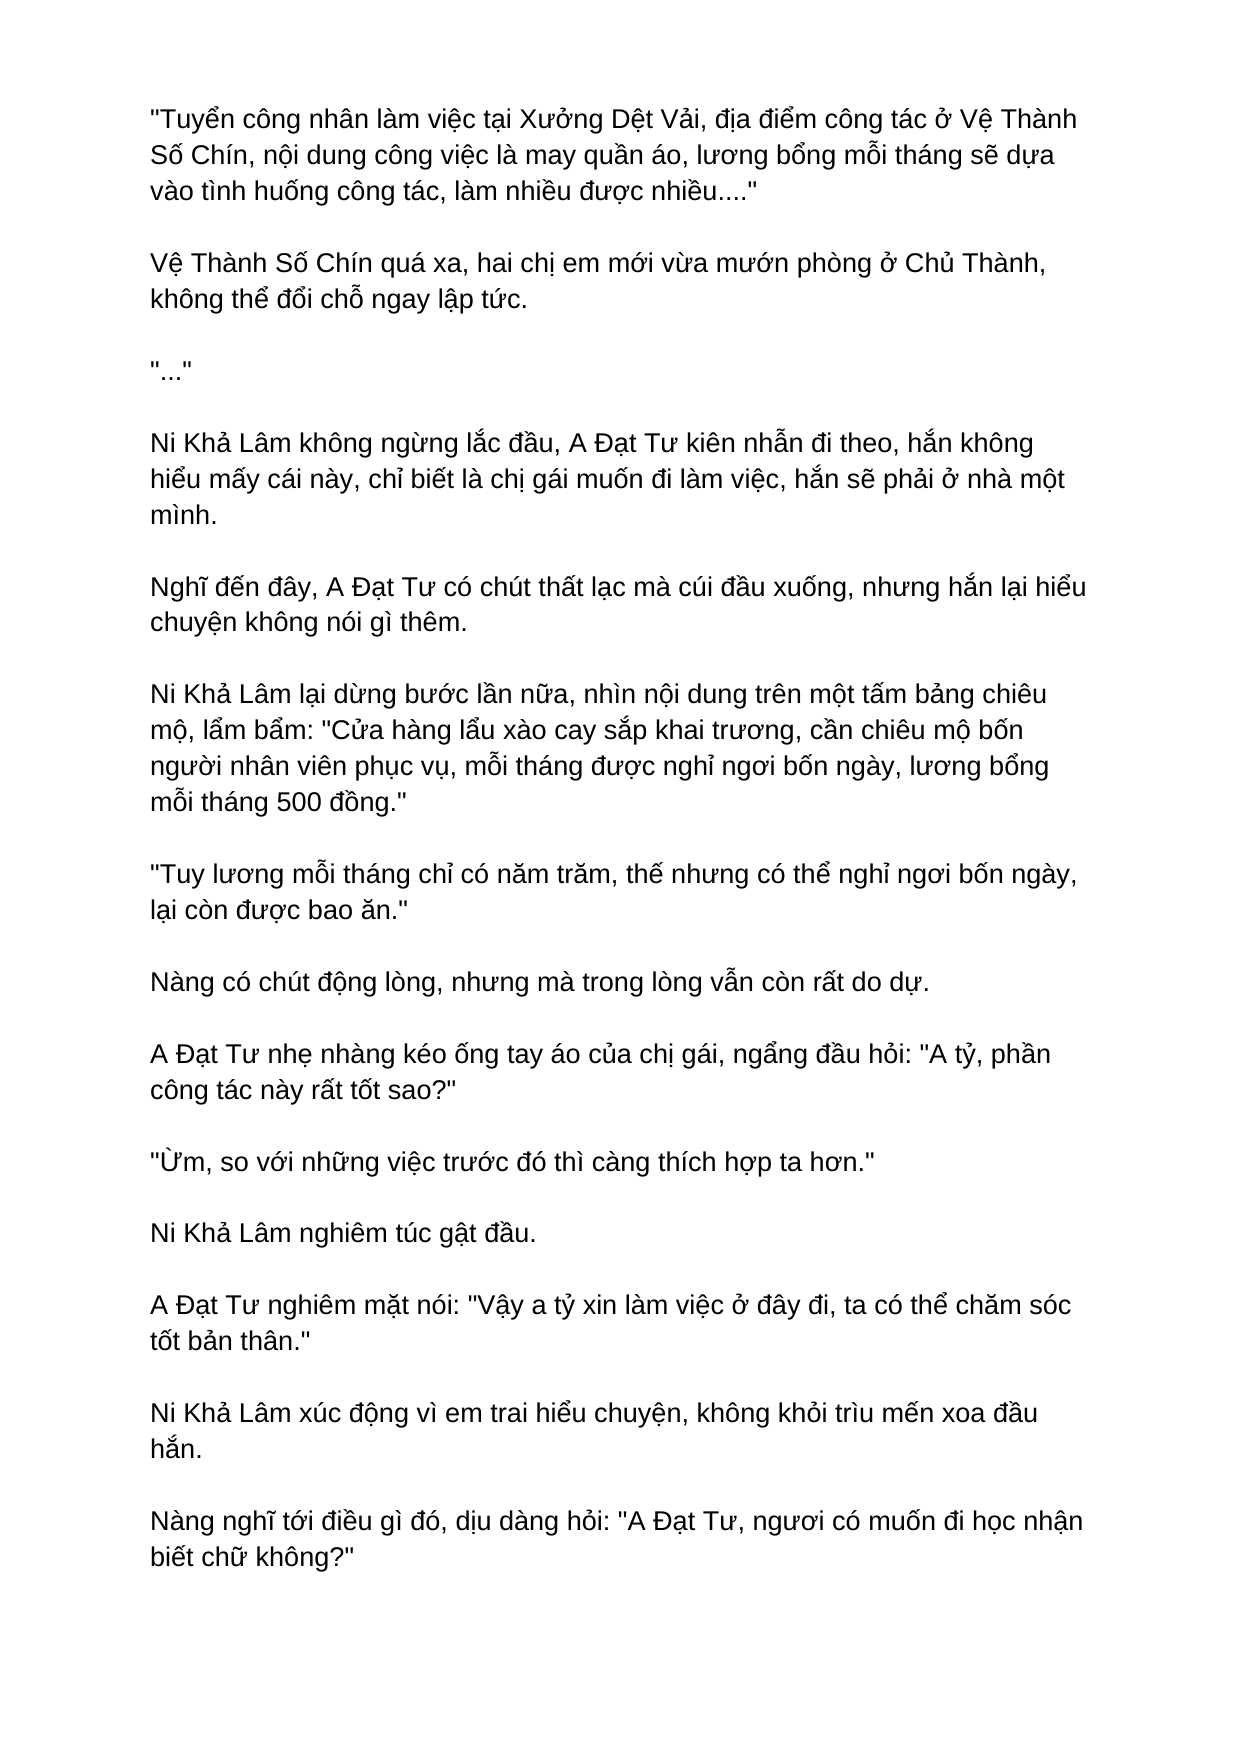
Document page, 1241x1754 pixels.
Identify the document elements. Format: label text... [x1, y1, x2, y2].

text Nàng nghĩ tới điều gì đó, dịu dàng hỏi: "A Đạt Tư, ngươi có muốn đi học nhận biết chữ không?" [150, 1505, 1090, 1572]
text Ni Khả Lâm nghiêm túc gật đầu. [150, 1217, 1090, 1249]
text A Đạt Tư nghiêm mặt nói: "Vậy a tỷ xin làm việc ở đây đi, ta có thể chăm sóc tốt bản thân." [150, 1289, 1090, 1356]
text Vệ Thành Số Chín quá xa, hai chị em mới vừa mướn phòng ở Chủ Thành, không thể đổi chỗ ngay lập tức. [150, 247, 1090, 314]
text "Tuyển công nhân làm việc tại Xưởng Dệt Vải, địa điểm công tác ở Vệ Thành Số Chín, nội dung công việc là may quần áo, lương bổng mỗi tháng sẽ dựa vào tình huống công tác, làm nhiều được nhiều...." [150, 103, 1090, 206]
text "Ừm, so với những việc trước đó thì càng thích hợp ta hơn." [150, 1146, 1090, 1177]
text Nghĩ đến đây, A Đạt Tư có chút thất lạc mà cúi đầu xuống, nhưng hắn lại hiểu chuyện không nói gì thêm. [150, 571, 1090, 638]
text Ni Khả Lâm xúc động vì em trai hiểu chuyện, không khỏi trìu mến xoa đầu hắn. [150, 1397, 1090, 1464]
text Ni Khả Lâm lại dừng bước lần nữa, nhìn nội dung trên một tấm bảng chiêu mộ, lẩm bẩm: "Cửa hàng lẩu xào cay sắp khai trương, cần chiêu mộ bốn người nhân viên phục vụ, mỗi tháng được nghỉ ngơi bốn ngày, lương bổng mỗi tháng 500 đồng." [150, 678, 1090, 817]
text "..." [150, 355, 1090, 386]
text Ni Khả Lâm không ngừng lắc đầu, A Đạt Tư kiên nhẫn đi theo, hắn không hiểu mấy cái này, chỉ biết là chị gái muốn đi làm việc, hắn sẽ phải ở nhà một mình. [150, 427, 1090, 530]
text Nàng có chút động lòng, nhưng mà trong lòng vẫn còn rất do dự. [150, 966, 1090, 997]
text "Tuy lương mỗi tháng chỉ có năm trăm, thế nhưng có thể nghỉ ngơi bốn ngày, lại còn được bao ăn." [150, 858, 1090, 925]
text A Đạt Tư nhẹ nhàng kéo ống tay áo của chị gái, ngẩng đầu hỏi: "A tỷ, phần công tác này rất tốt sao?" [150, 1038, 1090, 1105]
